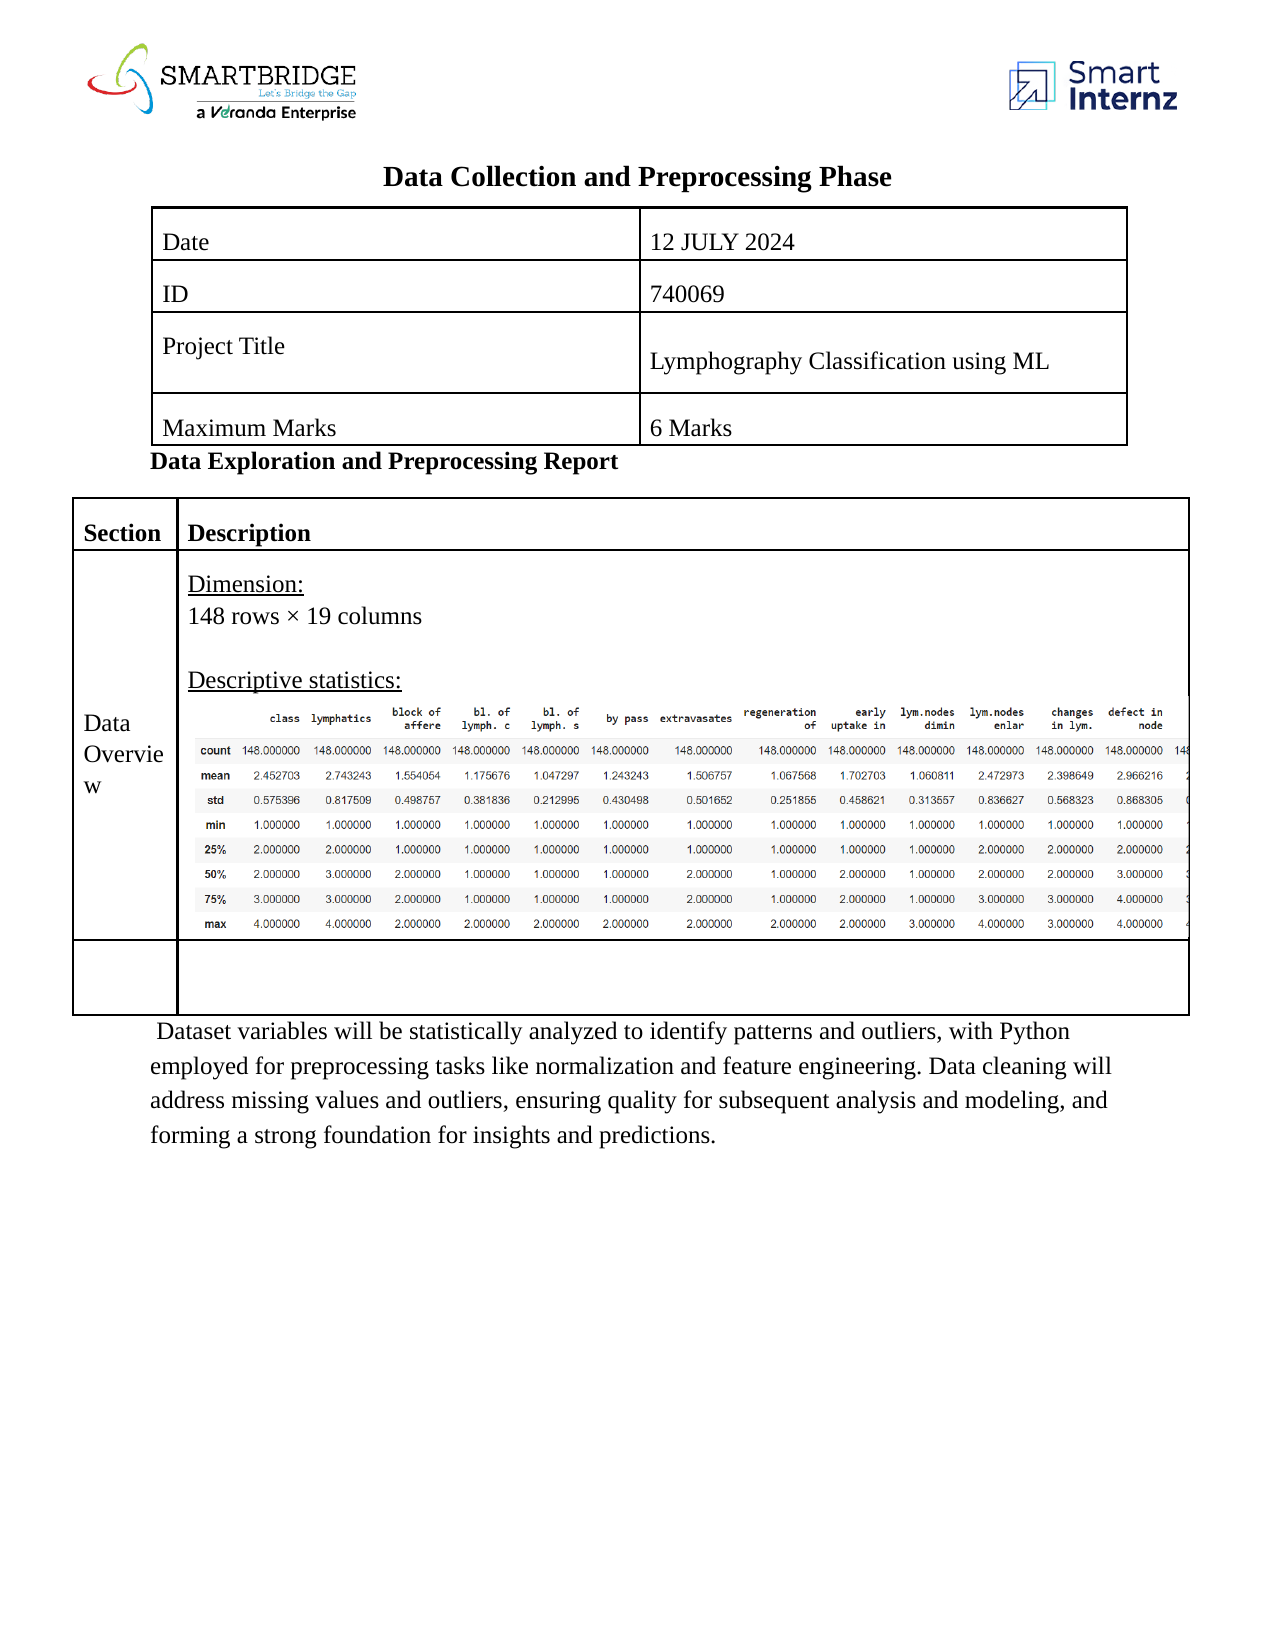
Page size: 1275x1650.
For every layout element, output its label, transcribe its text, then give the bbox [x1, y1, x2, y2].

table_cell Lymphography Classification using ML [641, 313, 1126, 392]
table_cell Data Overview [74, 551, 176, 939]
table_header Description [179, 499, 1188, 549]
table_header Date [153, 209, 639, 258]
table_cell [74, 941, 176, 1014]
picture [190, 696, 1189, 937]
table_cell [179, 941, 1188, 1014]
picture [73, 20, 371, 143]
text Data Collection and Preprocessing Phase [163, 159, 1112, 193]
table_cell Maximum Marks [153, 394, 639, 444]
picture [1004, 61, 1182, 110]
table_cell 6 Marks [641, 394, 1126, 444]
text Data Exploration and Preprocessing Report [150, 446, 1112, 475]
table_cell Dimension: 148 rows × 19 columns Descriptive statistics: [179, 551, 1188, 939]
text Dataset variables will be statistically analyzed to identify patterns and outliers, with Python employed for preprocessing tasks like normalization and feature engineering. Data cleaning will address missing values and outliers, ensuring quality for subsequent analysis and modeling, and forming a strong foundation for insights and predictions. [150, 1016, 1112, 1149]
table_cell ID [153, 261, 639, 311]
table_header 12 JULY 2024 [641, 209, 1126, 258]
table_header Section [74, 499, 176, 549]
table_cell 740069 [641, 261, 1126, 311]
table_cell Project Title [153, 313, 639, 392]
